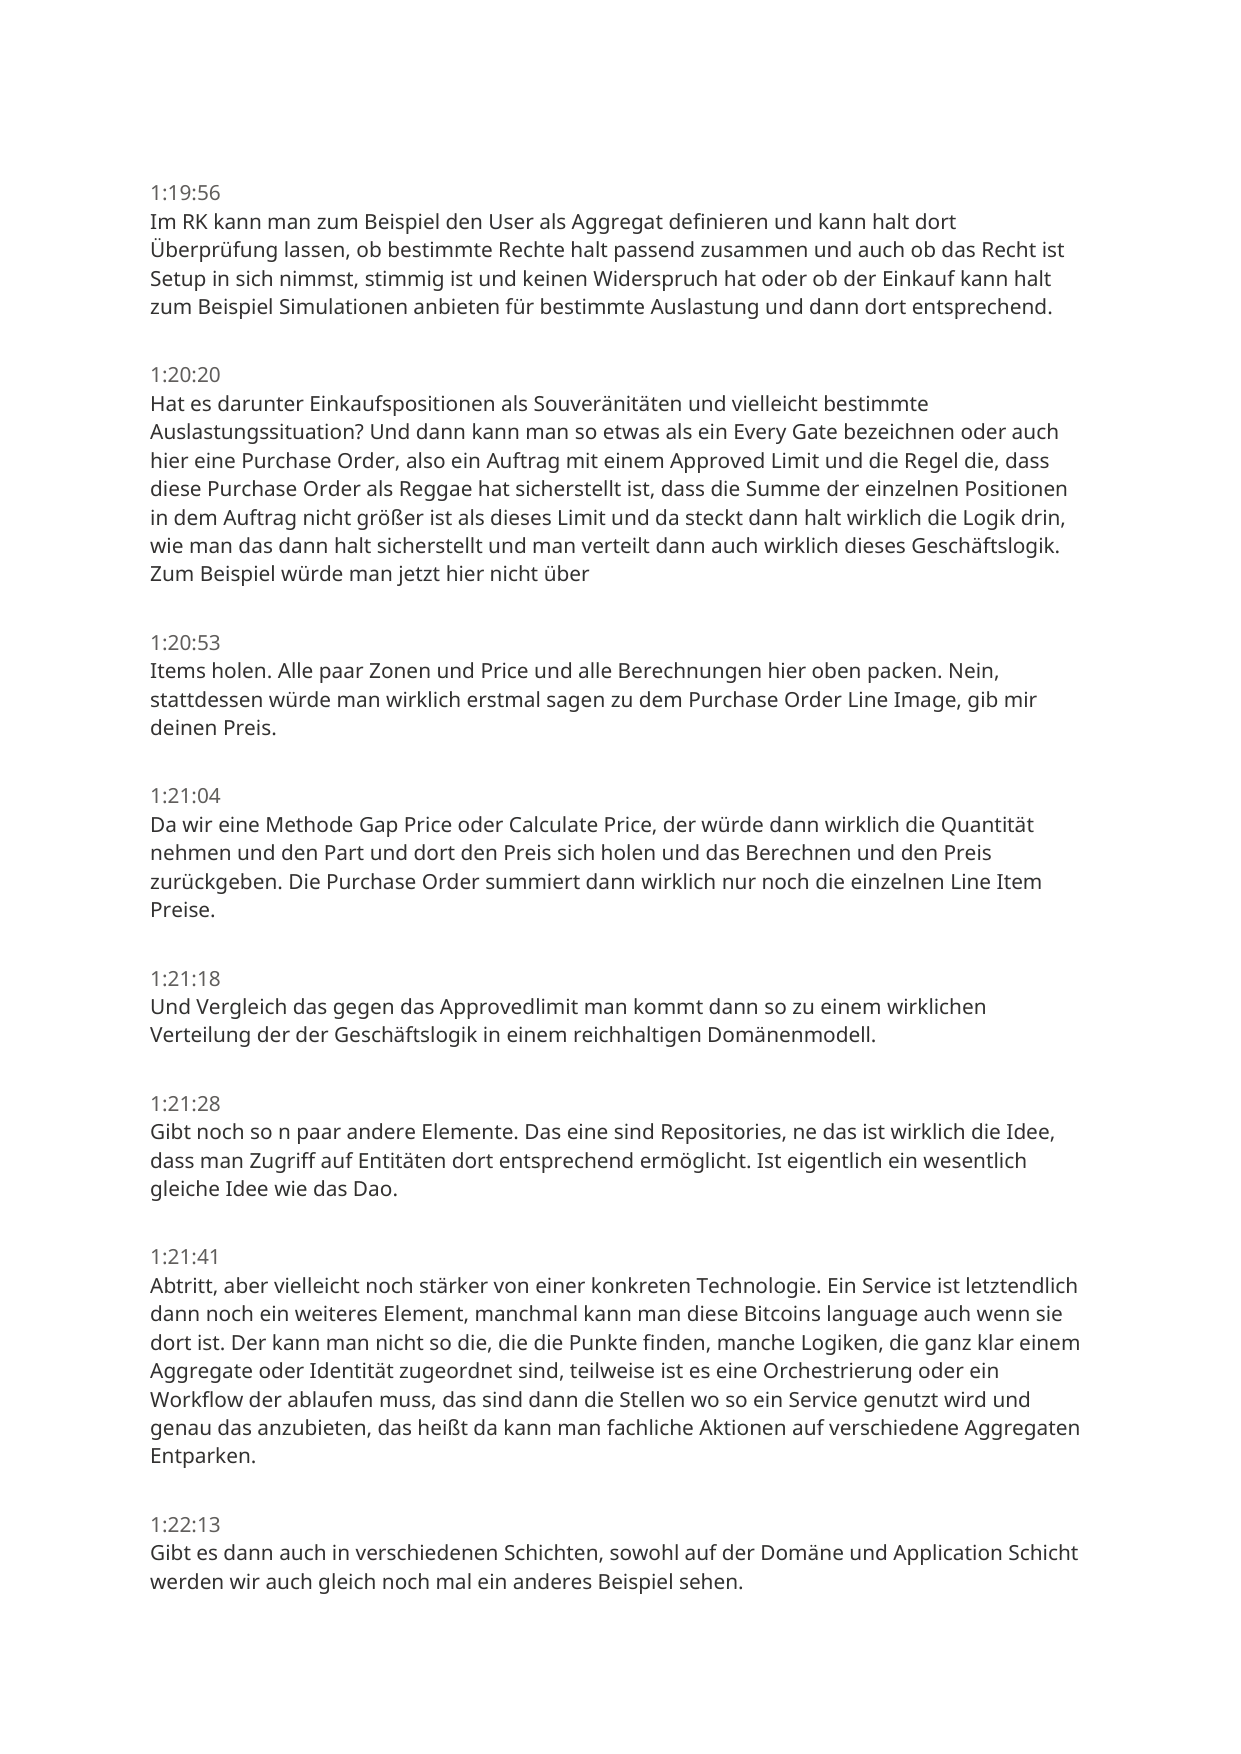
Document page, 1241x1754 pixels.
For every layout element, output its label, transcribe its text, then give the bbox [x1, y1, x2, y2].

text 1:20:20 Hat es darunter Einkaufspositionen als Souveränitäten und vielleicht bestimmte Auslastungssituation? Und dann kann man so etwas als ein Every Gate bezeichnen oder auch hier eine Purchase Order, also ein Auftrag mit einem Approved Limit und die Regel die, dass diese Purchase Order als Reggae hat sicherstellt ist, dass die Summe der einzelnen Positionen in dem Auftrag nicht größer ist als dieses Limit und da steckt dann halt wirklich die Logik drin, wie man das dann halt sicherstellt und man verteilt dann auch wirklich dieses Geschäftslogik. Zum Beispiel würde man jetzt hier nicht über [150, 332, 1090, 588]
text 1:21:28 Gibt noch so n paar andere Elemente. Das eine sind Repositories, ne das ist wirklich die Idee, dass man Zugriff auf Entitäten dort entsprechend ermöglicht. Ist eigentlich ein wesentlich gleiche Idee wie das Dao. [150, 1060, 1090, 1203]
text 1:21:18 Und Vergleich das gegen das Approvedlimit man kommt dann so zu einem wirklichen Verteilung der der Geschäftslogik in einem reichhaltigen Domänenmodell. [150, 935, 1090, 1049]
text 1:21:41 Abtritt, aber vielleicht noch stärker von einer konkreten Technologie. Ein Service ist letztendlich dann noch ein weiteres Element, manchmal kann man diese Bitcoins language auch wenn sie dort ist. Der kann man nicht so die, die die Punkte finden, manche Logiken, die ganz klar einem Aggregate oder Identität zugeordnet sind, teilweise ist es eine Orchestrierung oder ein Workflow der ablaufen muss, das sind dann die Stellen wo so ein Service genutzt wird und genau das anzubieten, das heißt da kann man fachliche Aktionen auf verschiedene Aggregaten Entparken. [150, 1214, 1090, 1470]
text 1:21:04 Da wir eine Methode Gap Price oder Calculate Price, der würde dann wirklich die Quantität nehmen und den Part und dort den Preis sich holen und das Berechnen und den Preis zurückgeben. Die Purchase Order summiert dann wirklich nur noch die einzelnen Line Item Preise. [150, 753, 1090, 924]
text 1:19:56 Im RK kann man zum Beispiel den User als Aggregat definieren und kann halt dort Überprüfung lassen, ob bestimmte Rechte halt passend zusammen und auch ob das Recht ist Setup in sich nimmst, stimmig ist und keinen Widerspruch hat oder ob der Einkauf kann halt zum Beispiel Simulationen anbieten für bestimmte Auslastung und dann dort entsprechend. [150, 150, 1090, 321]
text 1:22:13 Gibt es dann auch in verschiedenen Schichten, sowohl auf der Domäne und Application Schicht werden wir auch gleich noch mal ein anderes Beispiel sehen. [150, 1481, 1090, 1595]
text 1:20:53 Items holen. Alle paar Zonen und Price und alle Berechnungen hier oben packen. Nein, stattdessen würde man wirklich erstmal sagen zu dem Purchase Order Line Image, gib mir deinen Preis. [150, 599, 1090, 742]
